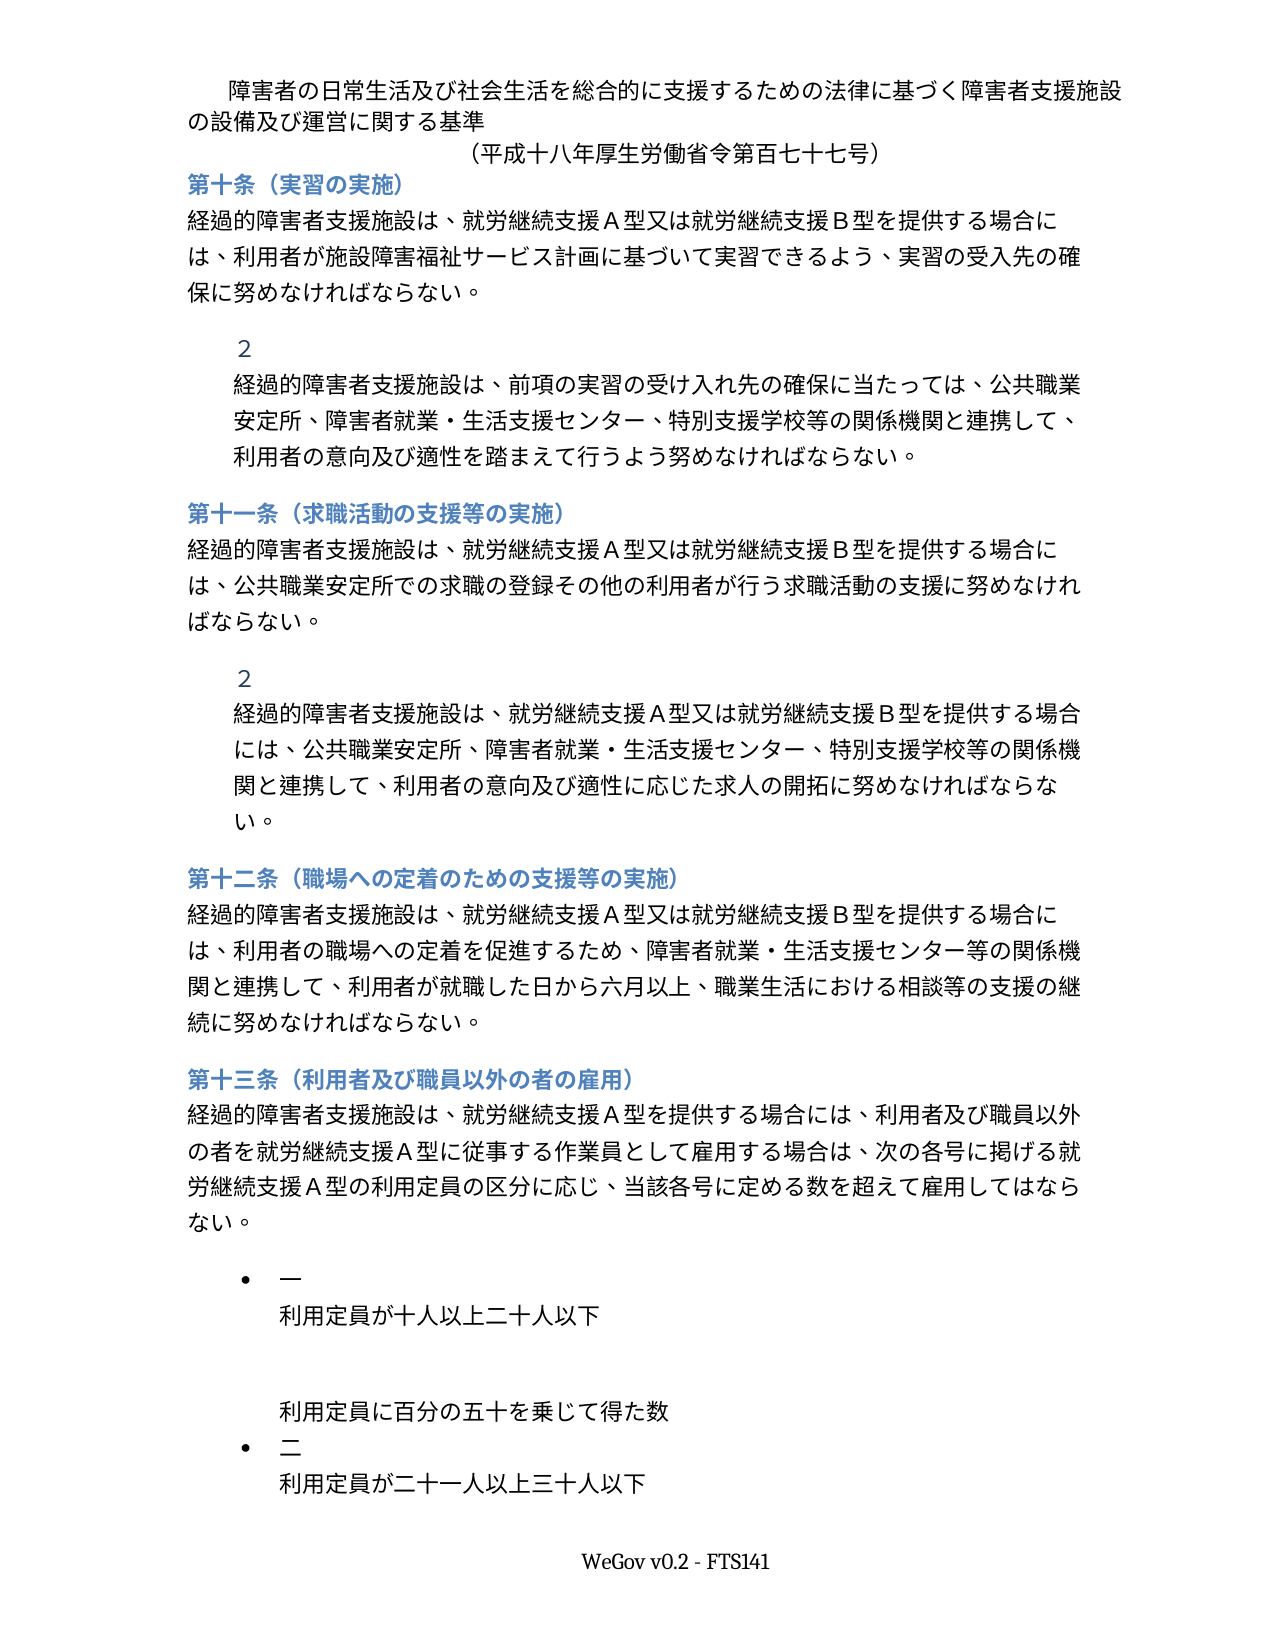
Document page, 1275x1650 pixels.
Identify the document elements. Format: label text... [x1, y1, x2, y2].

text 経過的障害者支援施設は、就労継続支援Ａ型を提供する場合には、利用者及び職員以外の者を就労継続支援Ａ型に従事する作業員として雇用する場合は、次の各号に掲げる就労継続支援Ａ型の利用定員の区分に応じ、当該各号に定める数を超えて雇用してはならない。 [187, 1099, 1087, 1238]
text 経過的障害者支援施設は、就労継続支援Ａ型又は就労継続支援Ｂ型を提供する場合には、利用者が施設障害福祉サービス計画に基づいて実習できるよう、実習の受入先の確保に努めなければならない。 [187, 205, 1087, 308]
subtitle 第十条（実習の実施） [187, 169, 1087, 200]
text 経過的障害者支援施設は、就労継続支援Ａ型又は就労継続支援Ｂ型を提供する場合には、公共職業安定所での求職の登録その他の利用者が行う求職活動の支援に努めなければならない。 [187, 534, 1087, 637]
text 経過的障害者支援施設は、就労継続支援Ａ型又は就労継続支援Ｂ型を提供する場合には、公共職業安定所、障害者就業・生活支援センター、特別支援学校等の関係機関と連携して、利用者の意向及び適性に応じた求人の開拓に努めなければならない。 [233, 698, 1087, 837]
list 二 利用定員が二十一人以上三十人以下 十又は利用定員に百分の四十を乗じて得た数のいずれか多い数 [242, 1432, 1087, 1499]
subtitle 第十三条（利用者及び職員以外の者の雇用） [187, 1063, 1087, 1095]
subtitle ２ [233, 662, 1087, 694]
subtitle 第十二条（職場への定着のための支援等の実施） [187, 863, 1087, 894]
list 一 利用定員が十人以上二十人以下 利用定員に百分の五十を乗じて得た数 [242, 1264, 1087, 1428]
subtitle ２ [233, 333, 1087, 364]
subtitle 第十一条（求職活動の支援等の実施） [187, 498, 1087, 529]
text 経過的障害者支援施設は、前項の実習の受け入れ先の確保に当たっては、公共職業安定所、障害者就業・生活支援センター、特別支援学校等の関係機関と連携して、利用者の意向及び適性を踏まえて行うよう努めなければならない。 [233, 369, 1087, 472]
text 経過的障害者支援施設は、就労継続支援Ａ型又は就労継続支援Ｂ型を提供する場合には、利用者の職場への定着を促進するため、障害者就業・生活支援センター等の関係機関と連携して、利用者が就職した日から六月以上、職業生活における相談等の支援の継続に努めなければならない。 [187, 899, 1087, 1038]
